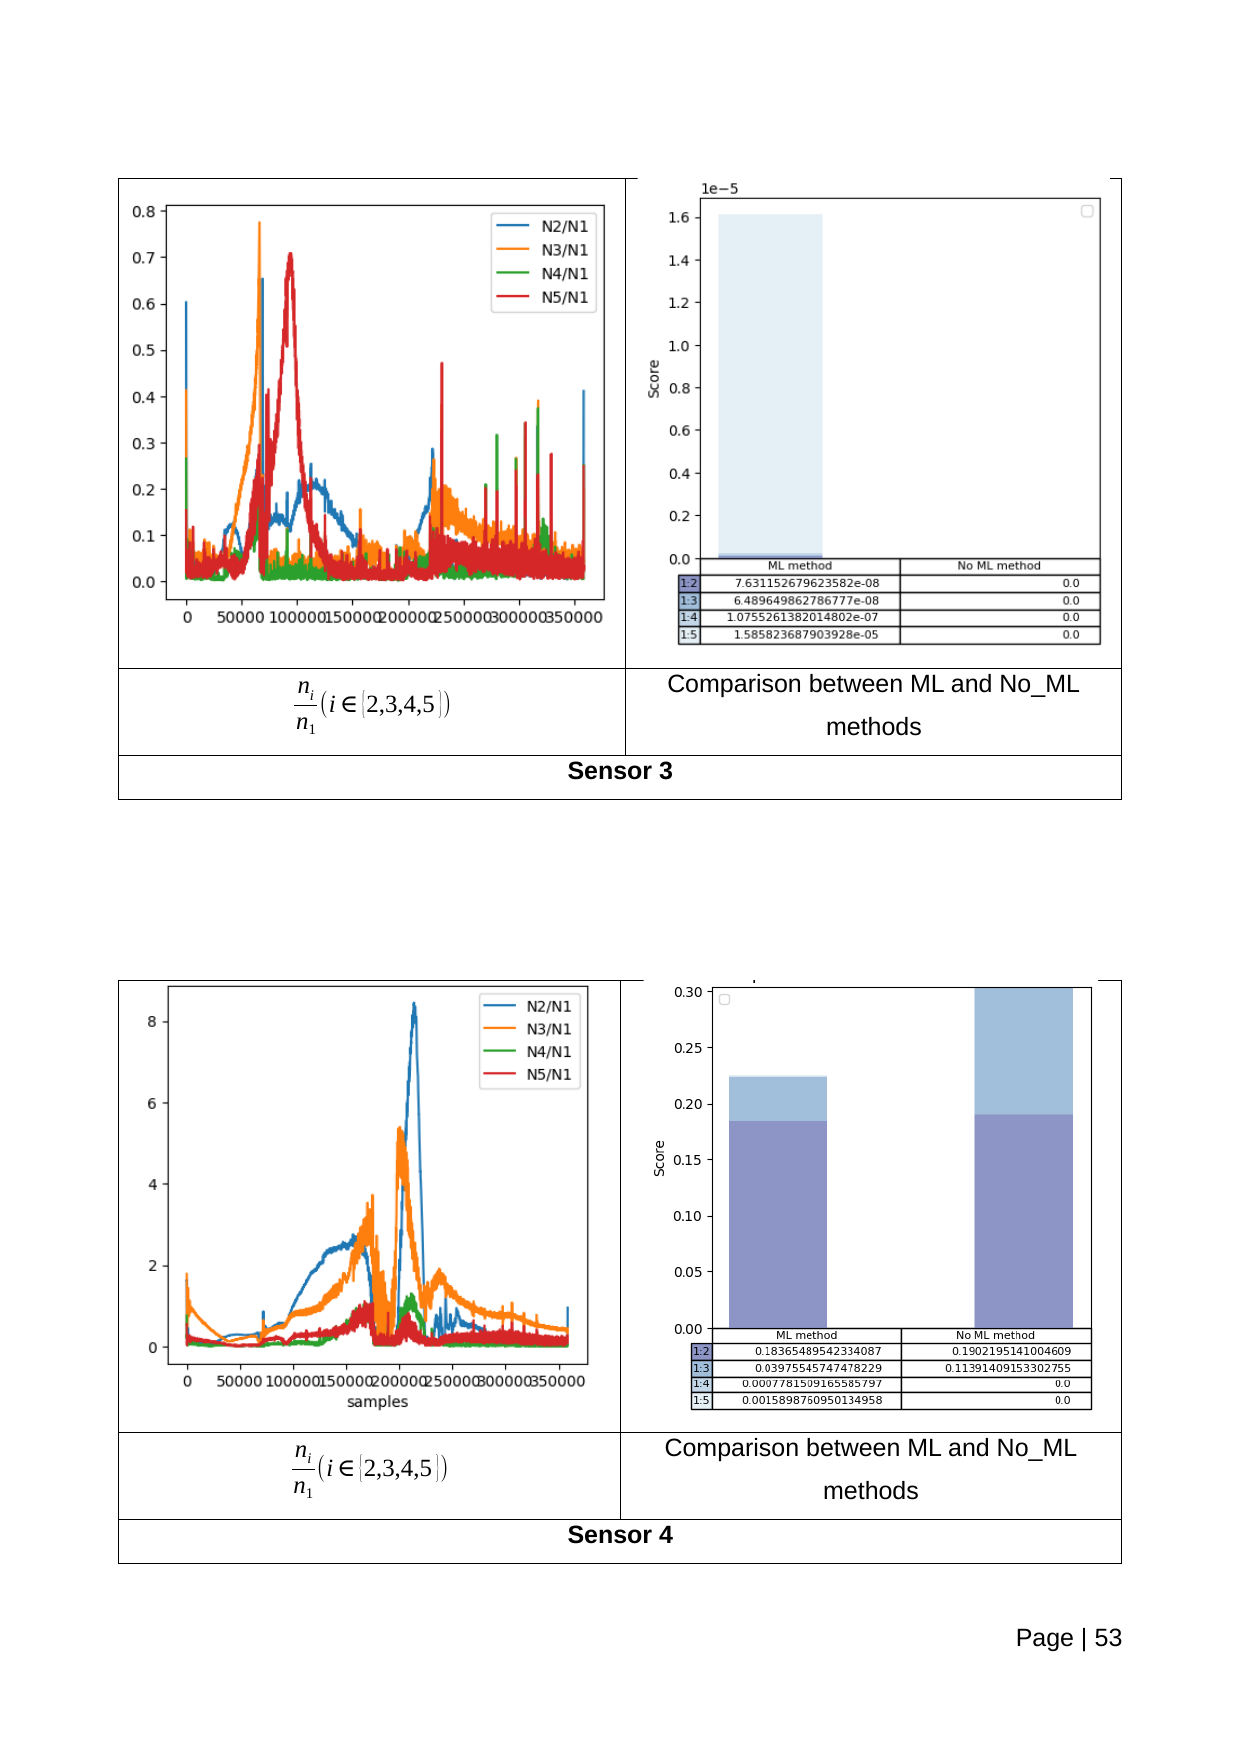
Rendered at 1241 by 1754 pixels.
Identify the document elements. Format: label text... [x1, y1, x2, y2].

table_cell Comparison between ML and No_ML methods [621, 1433, 1121, 1519]
table_cell Comparison between ML and No_ML methods [626, 669, 1121, 755]
picture [637, 178, 1110, 654]
table_cell Sensor 3 [119, 756, 1121, 799]
picture [643, 980, 1099, 1418]
picture [129, 203, 615, 630]
table_cell [119, 1433, 620, 1519]
table_cell [119, 669, 625, 755]
table_header [621, 981, 1121, 1432]
table_header [119, 179, 625, 668]
table_header [119, 981, 620, 1432]
table_header [626, 179, 1121, 668]
picture [142, 985, 597, 1414]
table_cell Sensor 4 [119, 1520, 1121, 1563]
